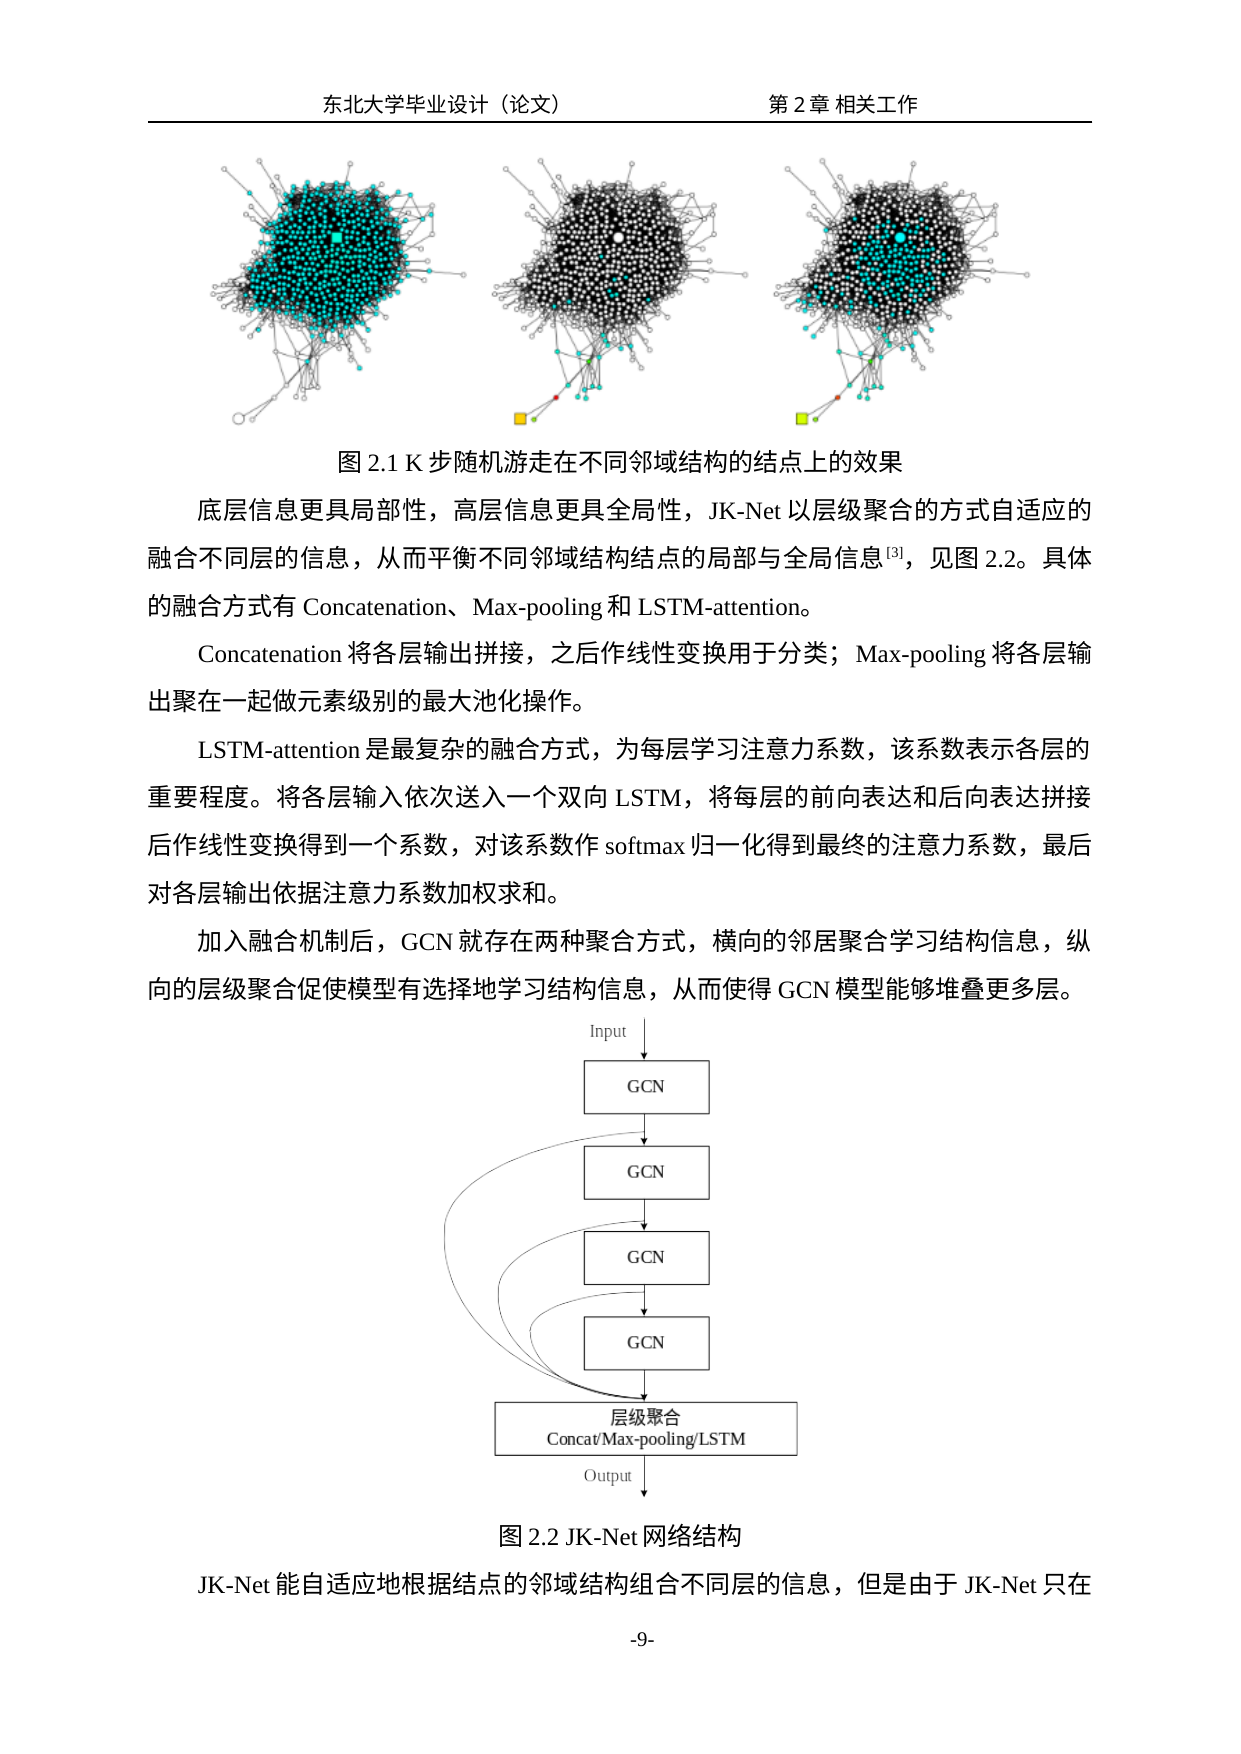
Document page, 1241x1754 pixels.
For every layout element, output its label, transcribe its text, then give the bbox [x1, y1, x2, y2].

text LSTM-attention是最复杂的融合方式，为每层学习注意力系数，该系数表示各层的重要程度。将各层输入依次送入一个双向LSTM，将每层的前向表达和后向表达拼接后作线性变换得到一个系数，对该系数作softmax归一化得到最终的注意力系数，最后对各层输出依据注意力系数加权求和。 [148, 720, 1092, 912]
text 加入融合机制后，GCN就存在两种聚合方式，横向的邻居聚合学习结构信息，纵向的层级聚合促使模型有选择地学习结构信息，从而使得GCN模型能够堆叠更多层。 [148, 912, 1092, 1008]
text 图2.2 JK-Net网络结构 [148, 1507, 1092, 1555]
text 底层信息更具局部性，高层信息更具全局性，JK-Net以层级聚合的方式自适应的融合不同层的信息，从而平衡不同邻域结构结点的局部与全局信息[3]，见图2.2。具体的融合方式有Concatenation、Max-pooling和LSTM-attention。 [148, 481, 1092, 624]
text 图2.1 K步随机游走在不同邻域结构的结点上的效果 [148, 433, 1092, 481]
text JK-Net能自适应地根据结点的邻域结构组合不同层的信息，但是由于JK-Net只在最后一层对所有层进行融合，层之间的传播方式没有改变，较深层产生的输出仍然存在不同类簇间的结点混合问题。本文引入DenseNet对此作了改进。 [148, 1555, 1092, 1603]
text Concatenation将各层输出拼接，之后作线性变换用于分类；Max-pooling将各层输出聚在一起做元素级别的最大池化操作。 [148, 624, 1092, 720]
